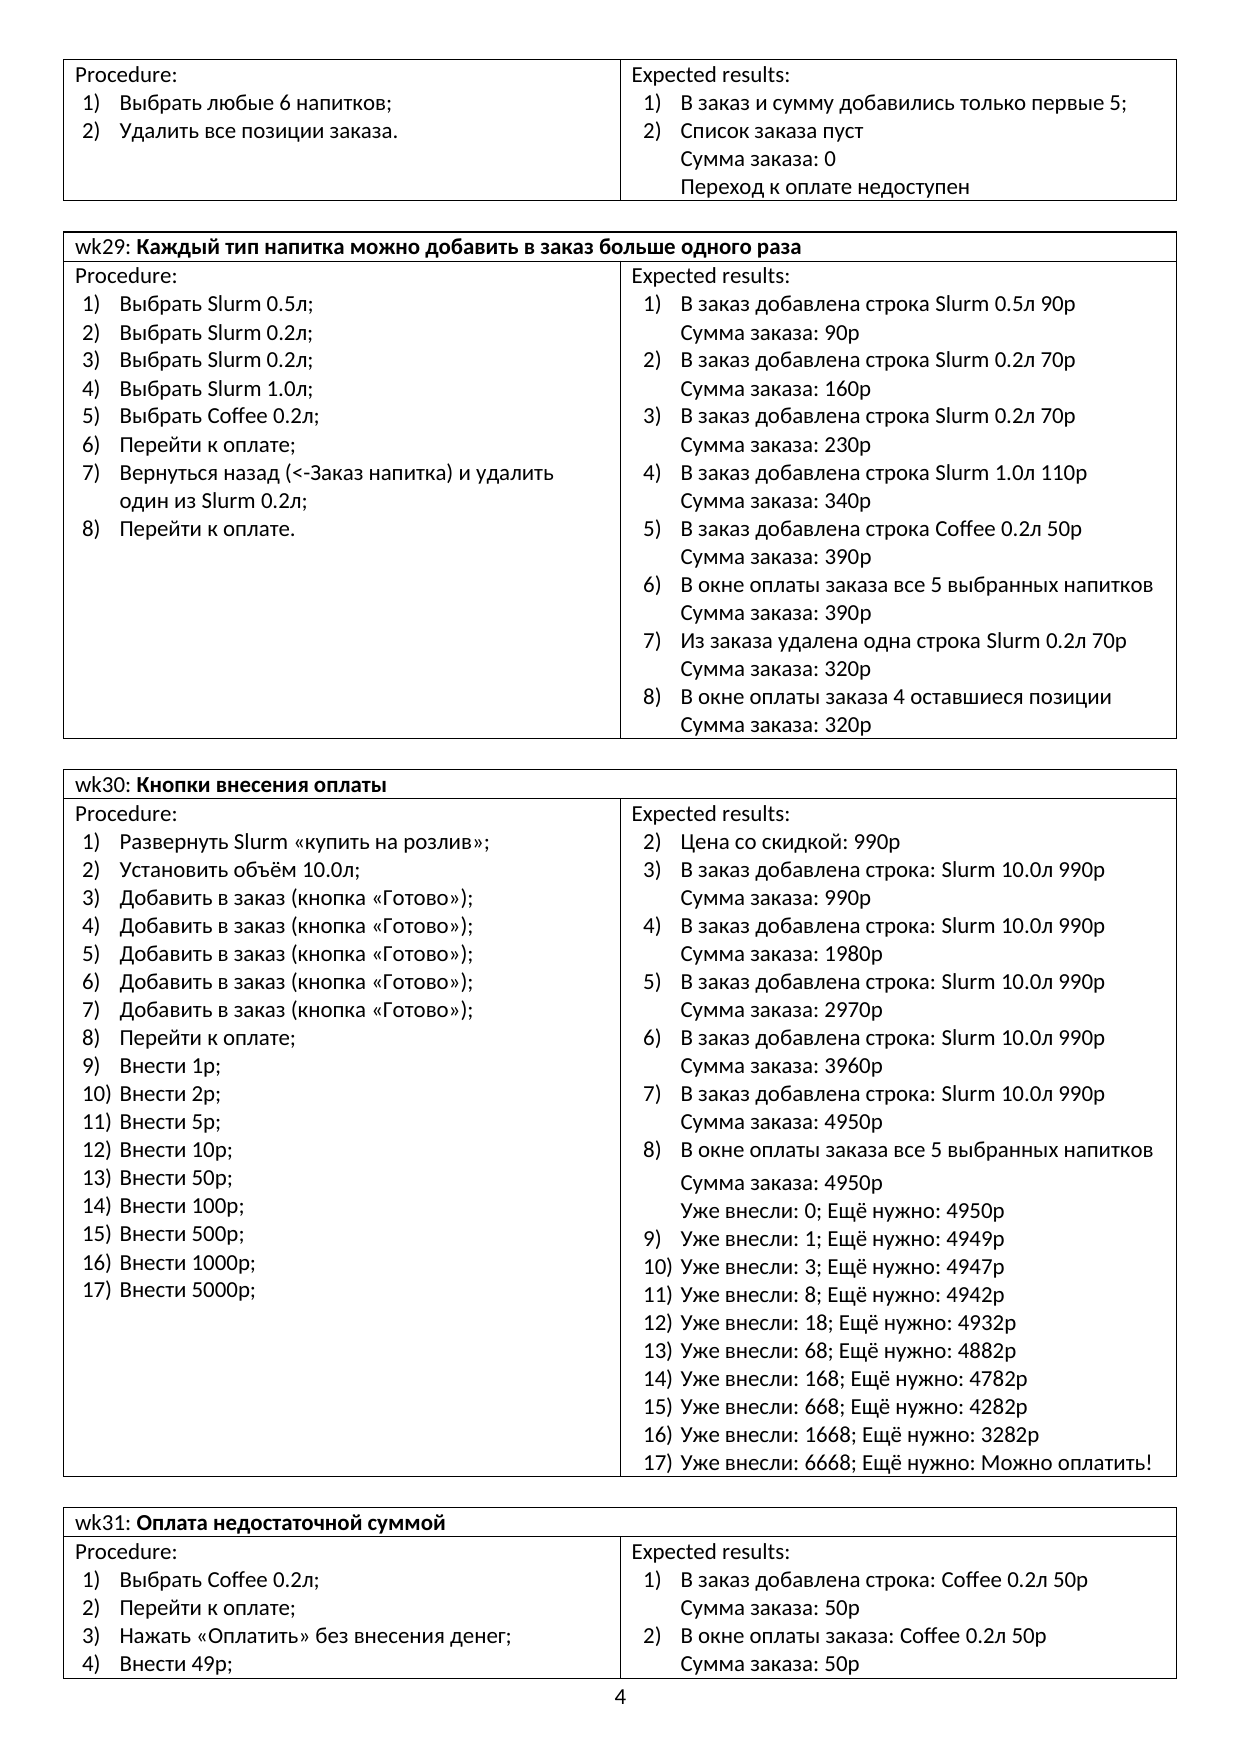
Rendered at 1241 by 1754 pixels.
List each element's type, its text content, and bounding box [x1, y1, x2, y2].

table_header wk31: Оплата недостаточной суммой [64, 1508, 1176, 1536]
table_cell Procedure: Выбрать Slurm 0.5л; Выбрать Slurm 0.2л; Выбрать Slurm 0.2л; Выбрать Slurm 1.0л; Выбрать Coffee 0.2л; Перейти к оплате; Вернуться назад (<-Заказ напитка) и удалить один из Slurm 0.2л; Перейти к оплате. [64, 262, 620, 738]
table_cell Expected results: Цена со скидкой: 990р В заказ добавлена строка: Slurm 10.0л 990р Сумма заказа: 990р В заказ добавлена строка: Slurm 10.0л 990р Сумма заказа: 1980р В заказ добавлена строка: Slurm 10.0л 990р Сумма заказа: 2970р В заказ добавлена строка: Slurm 10.0л 990р Сумма заказа: 3960р В заказ добавлена строка: Slurm 10.0л 990р Сумма заказа: 4950р В окне оплаты заказа все 5 выбранных напитков Сумма заказа: 4950р Уже внесли: 0; Ещё нужно: 4950р Уже внесли: 1; Ещё нужно: 4949р Уже внесли: 3; Ещё нужно: 4947р Уже внесли: 8; Ещё нужно: 4942р Уже внесли: 18; Ещё нужно: 4932р Уже внесли: 68; Ещё нужно: 4882р Уже внесли: 168; Ещё нужно: 4782р Уже внесли: 668; Ещё нужно: 4282р Уже внесли: 1668; Ещё нужно: 3282р Уже внесли: 6668; Ещё нужно: Можно оплатить! [621, 799, 1176, 1476]
table_cell Expected results: В заказ и сумму добавились только первые 5; Список заказа пуст Сумма заказа: 0 Переход к оплате недоступен [621, 60, 1176, 200]
table_header wk30: Кнопки внесения оплаты [64, 770, 1176, 798]
table_header wk29: Каждый тип напитка можно добавить в заказ больше одного раза [64, 233, 1176, 261]
table_cell Procedure: Выбрать любые 6 напитков; Удалить все позиции заказа. [64, 60, 620, 200]
table_cell Procedure: Развернуть Slurm «купить на розлив»; Установить объём 10.0л; Добавить в заказ (кнопка «Готово»); Добавить в заказ (кнопка «Готово»); Добавить в заказ (кнопка «Готово»); Добавить в заказ (кнопка «Готово»); Добавить в заказ (кнопка «Готово»); Перейти к оплате; Внести 1р; Внести 2р; Внести 5р; Внести 10р; Внести 50р; Внести 100р; Внести 500р; Внести 1000р; Внести 5000р; [64, 799, 620, 1476]
table_cell Expected results: В заказ добавлена строка Slurm 0.5л 90р Сумма заказа: 90р В заказ добавлена строка Slurm 0.2л 70р Сумма заказа: 160р В заказ добавлена строка Slurm 0.2л 70р Сумма заказа: 230р В заказ добавлена строка Slurm 1.0л 110р Сумма заказа: 340р В заказ добавлена строка Coffee 0.2л 50р Сумма заказа: 390р В окне оплаты заказа все 5 выбранных напитков Сумма заказа: 390р Из заказа удалена одна строка Slurm 0.2л 70р Сумма заказа: 320р В окне оплаты заказа 4 оставшиеся позиции Сумма заказа: 320р [621, 262, 1176, 738]
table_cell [621, 1537, 1176, 1677]
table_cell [64, 1537, 620, 1677]
